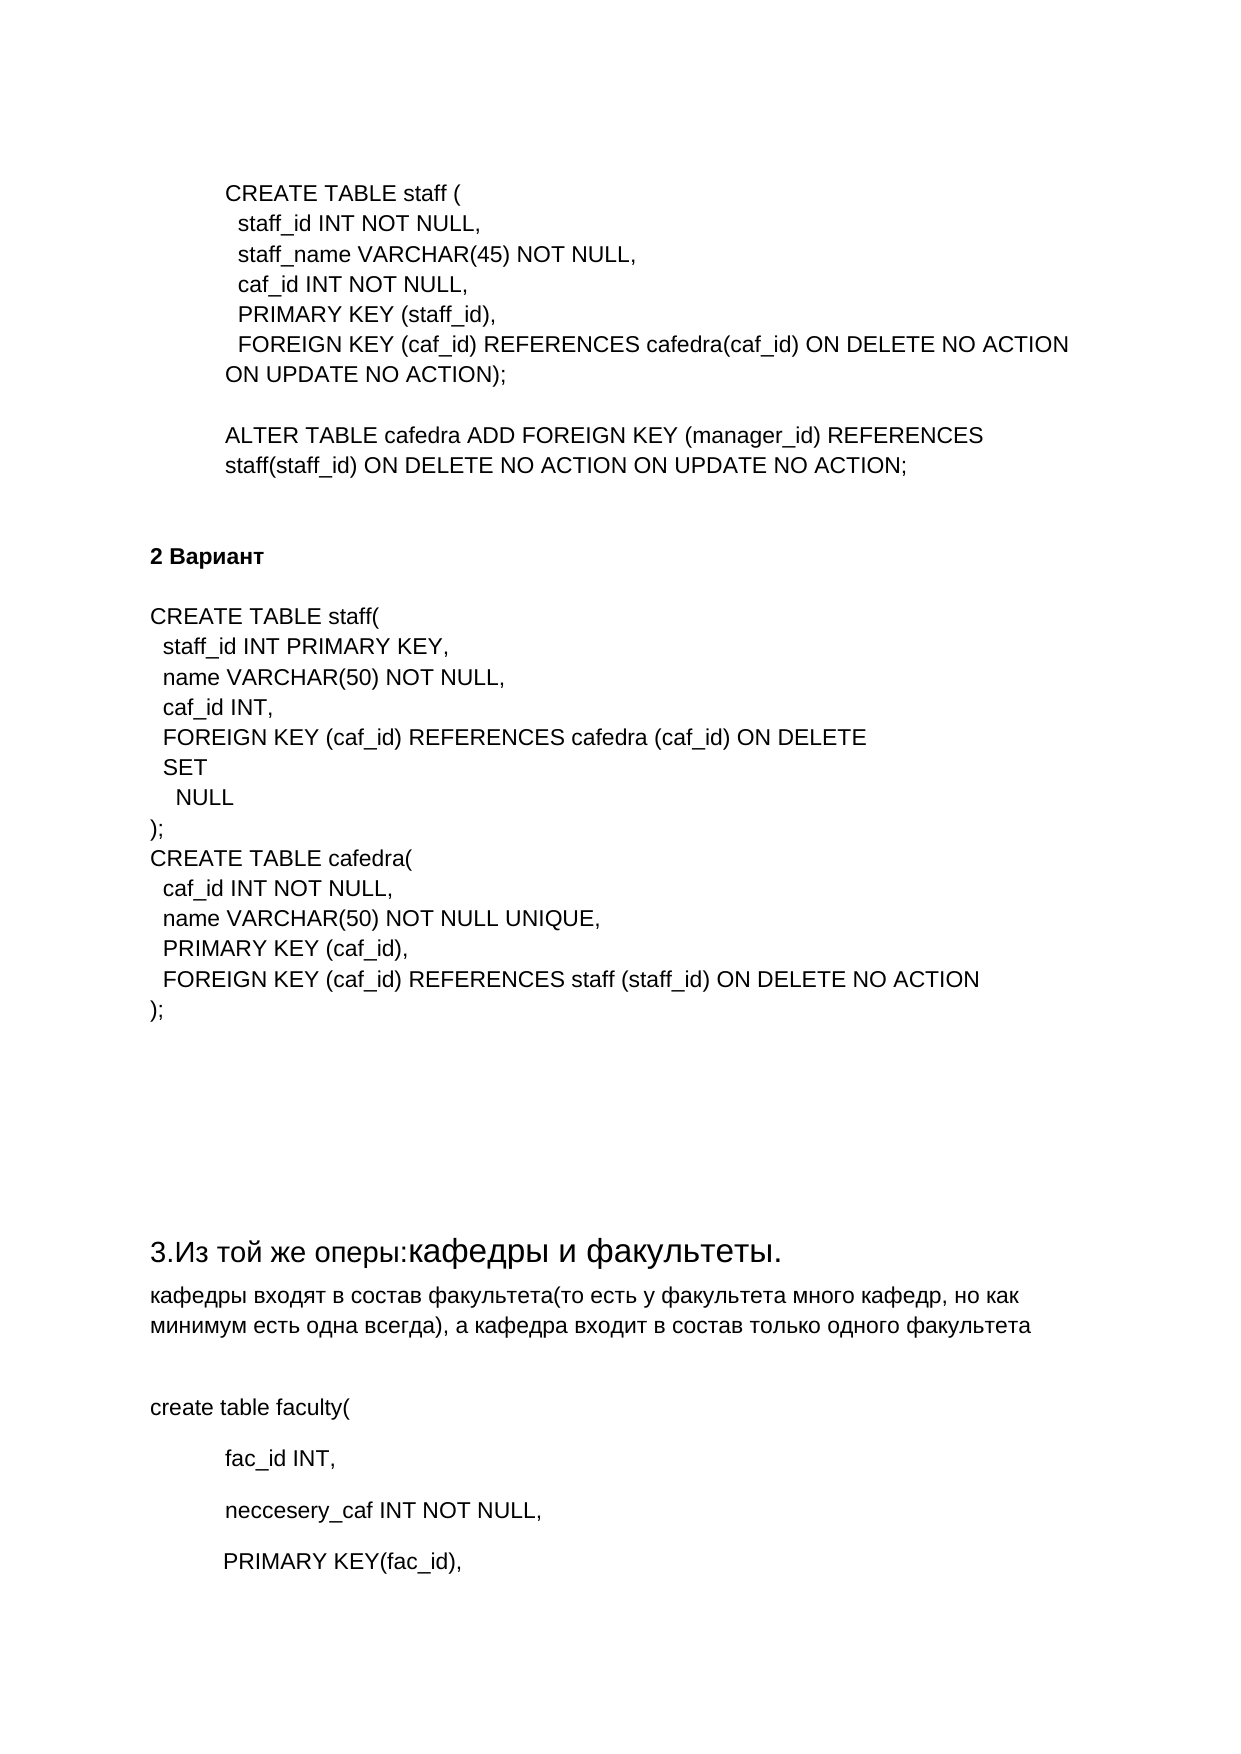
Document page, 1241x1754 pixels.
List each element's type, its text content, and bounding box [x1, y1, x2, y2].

text create table faculty( [150, 1394, 1090, 1420]
text name VARCHAR(50) NOT NULL, [150, 663, 1090, 690]
text PRIMARY KEY(fac_id), [150, 1548, 1090, 1574]
text neccesery_caf INT NOT NULL, [150, 1497, 1090, 1523]
text ); [150, 814, 1090, 841]
text ); [150, 996, 1090, 1022]
text ALTER TABLE cafedra ADD FOREIGN KEY (manager_id) REFERENCES staff(staff_id) ON DELETE NO ACTION ON UPDATE NO ACTION; [225, 422, 1090, 478]
text staff_id INT NOT NULL, [225, 210, 1090, 237]
text CREATE TABLE staff( [150, 603, 1090, 629]
text fac_id INT, [150, 1445, 1090, 1472]
text PRIMARY KEY (caf_id), [150, 935, 1090, 962]
text FOREIGN KEY (caf_id) REFERENCES cafedra (caf_id) ON DELETE [150, 724, 1090, 750]
subtitle 3.Из той же оперы:кафедры и факультеты. [150, 1231, 1090, 1270]
text staff_name VARCHAR(45) NOT NULL, [225, 241, 1090, 267]
text staff_id INT PRIMARY KEY, [150, 633, 1090, 660]
text CREATE TABLE staff ( [225, 180, 1090, 207]
text FOREIGN KEY (caf_id) REFERENCES cafedra(caf_id) ON DELETE NO ACTION ON UPDATE NO ACTION); [225, 331, 1090, 388]
text name VARCHAR(50) NOT NULL UNIQUE, [150, 905, 1090, 932]
text FOREIGN KEY (caf_id) REFERENCES staff (staff_id) ON DELETE NO ACTION [150, 966, 1090, 992]
text PRIMARY KEY (staff_id), [225, 301, 1090, 327]
text кафедры входят в состав факультета(то есть у факультета много кафедр, но как минимум есть одна всегда), а кафедра входит в состав только одного факультета [150, 1282, 1090, 1339]
text caf_id INT NOT NULL, [225, 271, 1090, 297]
text NULL [150, 784, 1090, 811]
text 2 Вариант [150, 543, 1090, 569]
text caf_id INT, [150, 694, 1090, 720]
text CREATE TABLE cafedra( [150, 845, 1090, 871]
text caf_id INT NOT NULL, [150, 875, 1090, 901]
text SET [150, 754, 1090, 781]
